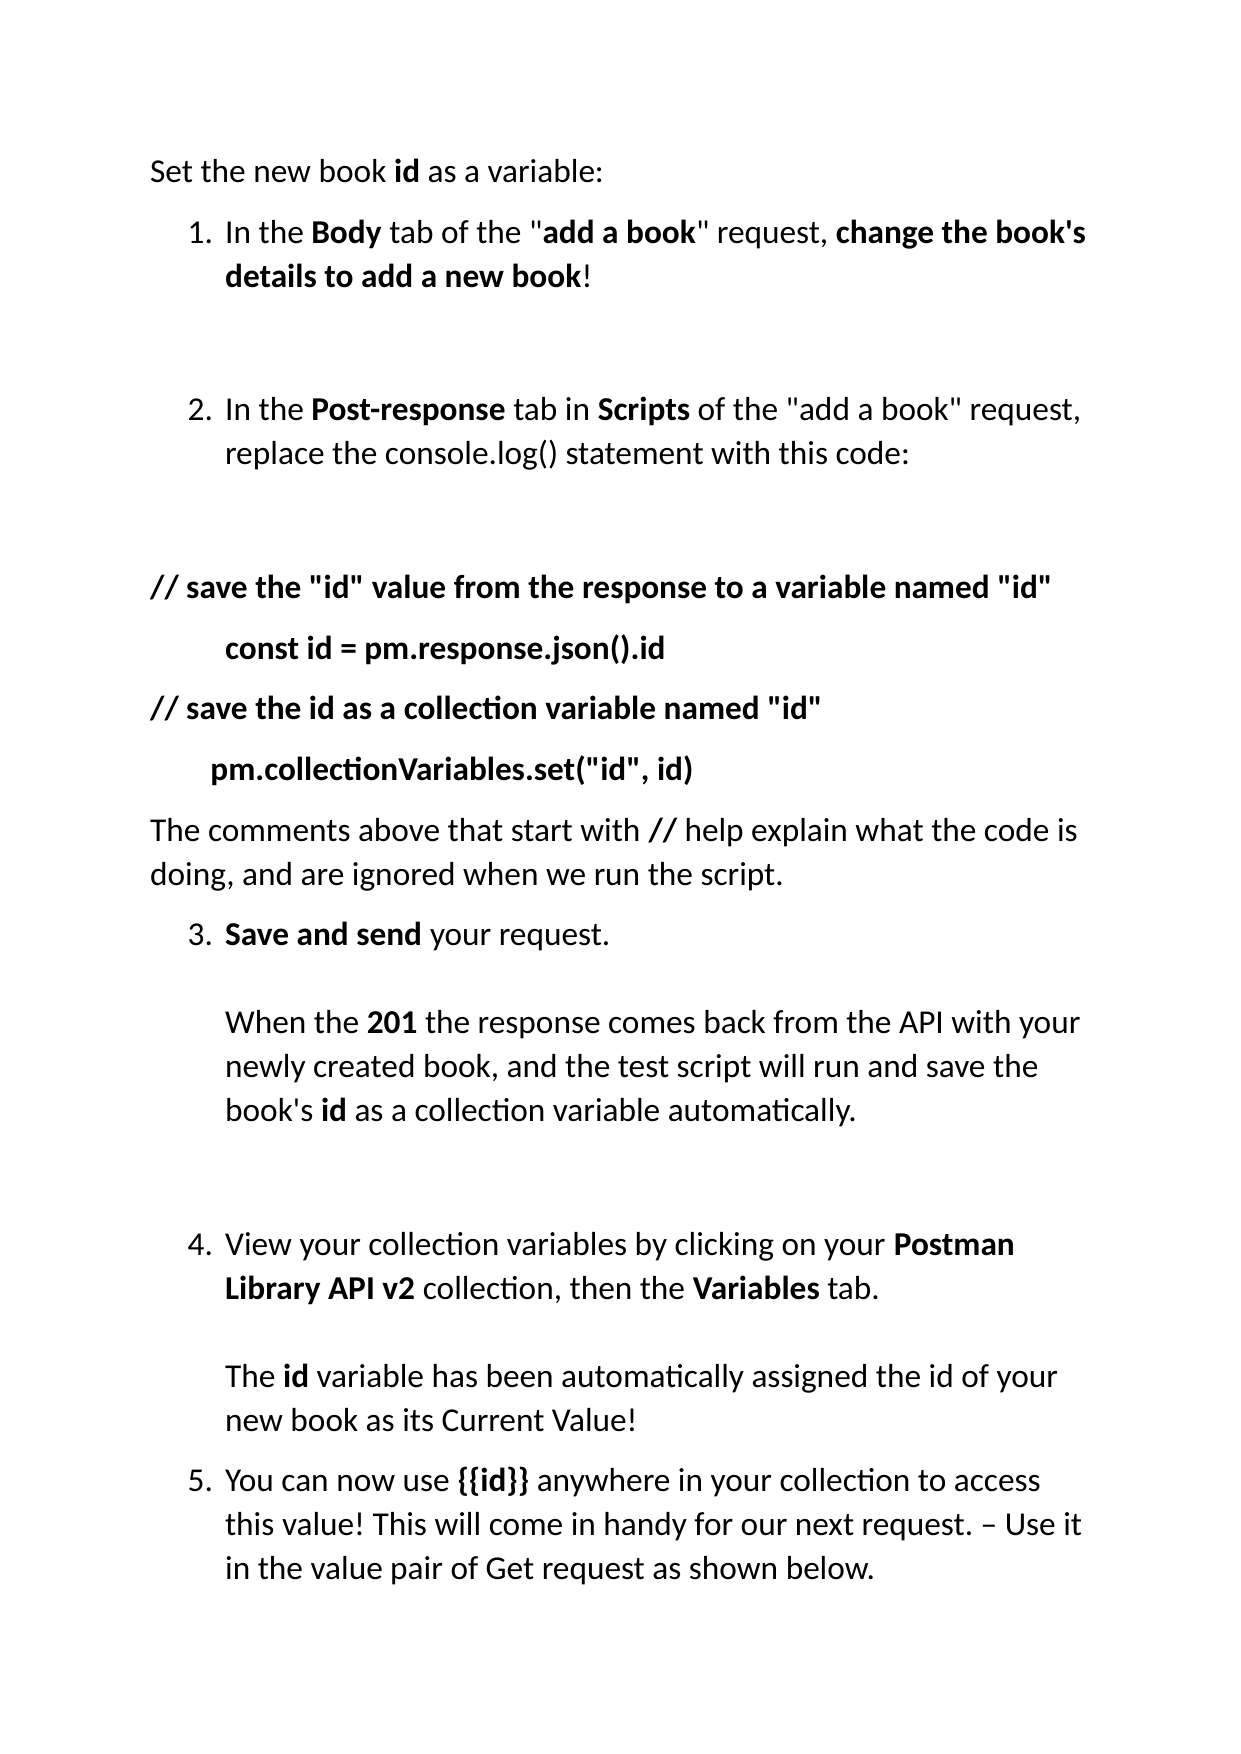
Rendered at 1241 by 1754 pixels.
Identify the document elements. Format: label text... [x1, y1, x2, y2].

text Set the new book id as a variable: [150, 150, 1090, 191]
text // save the "id" value from the response to a variable named "id" [150, 566, 1090, 607]
list In the Body tab of the "add a book" request, change the book's details to add a new book! [187, 211, 1090, 369]
list You can now use {{id}} anywhere in your collection to access this value! This will come in handy for our next request. – Use it in the value pair of Get request as shown below. [187, 1459, 1090, 1588]
text // save the id as a collection variable named "id" [150, 687, 1090, 728]
list In the Post-response tab in Scripts of the "add a book" request, replace the console.log() statement with this code: [187, 388, 1090, 547]
text pm.collectionVariables.set("id", id) [150, 748, 1090, 789]
list View your collection variables by clicking on your Postman Library API v2 collection, then the Variables tab. The id variable has been automatically assigned the id of your new book as its Current Value! [187, 1223, 1090, 1439]
list Save and send your request. When the 201 the response comes back from the API with your newly created book, and the test script will run and save the book's id as a collection variable automatically. [187, 913, 1090, 1204]
text const id = pm.response.json().id [225, 627, 1090, 667]
text The comments above that start with // help explain what the code is doing, and are ignored when we run the script. [150, 808, 1090, 893]
